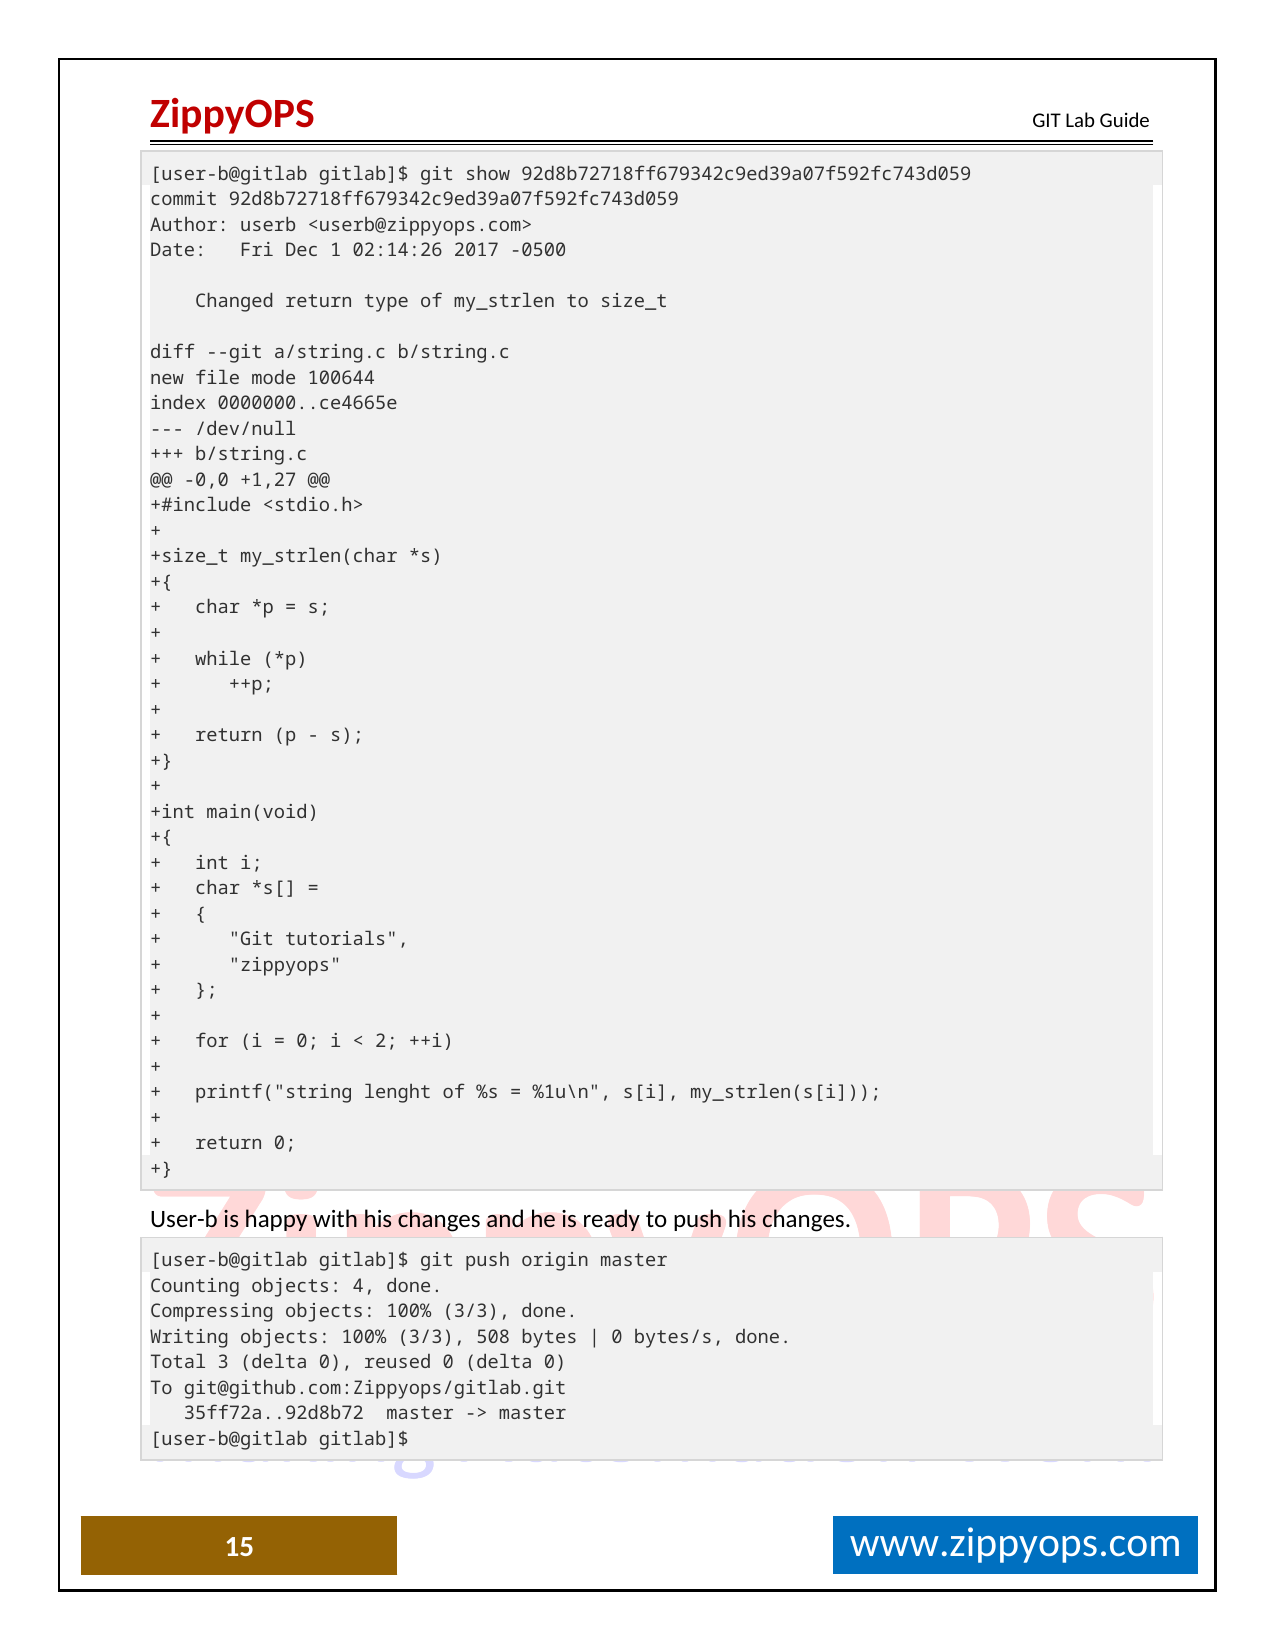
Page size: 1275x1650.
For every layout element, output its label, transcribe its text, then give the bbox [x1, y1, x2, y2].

text + [150, 1053, 1153, 1079]
text + { [150, 900, 1153, 926]
text + "Git tutorials", [150, 926, 1153, 951]
text + printf("string lenght of %s = %1u\n", s[i], my_strlen(s[i])); [150, 1079, 1153, 1104]
text + [150, 1104, 1153, 1130]
text index 0000000..ce4665e [150, 389, 1153, 415]
text Date: Fri Dec 1 02:14:26 2017 -0500 [150, 236, 1153, 262]
text + int i; [150, 849, 1153, 874]
text +#include <stdio.h> [150, 492, 1153, 517]
text + [150, 517, 1153, 543]
text [user-b@gitlab gitlab]$ [142, 1415, 1162, 1459]
text @@ -0,0 +1,27 @@ [150, 466, 1153, 492]
text new file mode 100644 [150, 364, 1153, 389]
text + for (i = 0; i < 2; ++i) [150, 1028, 1153, 1053]
text + }; [150, 977, 1153, 1002]
text + [150, 619, 1153, 645]
text [user-b@gitlab gitlab]$ git push origin master [142, 1238, 1162, 1272]
text + return (p - s); [150, 721, 1153, 747]
text Counting objects: 4, done. [150, 1272, 1153, 1298]
text Compressing objects: 100% (3/3), done. [150, 1298, 1153, 1323]
text +{ [150, 823, 1153, 849]
text [user-b@gitlab gitlab]$ git show 92d8b72718ff679342c9ed39a07f592fc743d059 [142, 152, 1162, 185]
text +} [142, 1145, 1162, 1189]
text commit 92d8b72718ff679342c9ed39a07f592fc743d059 [150, 185, 1153, 211]
text Changed return type of my_strlen to size_t [150, 287, 1153, 313]
text diff --git a/string.c b/string.c [150, 338, 1153, 364]
text + [150, 696, 1153, 721]
text +size_t my_strlen(char *s) [150, 543, 1153, 568]
text +int main(void) [150, 798, 1153, 823]
text + char *p = s; [150, 594, 1153, 619]
text + char *s[] = [150, 874, 1153, 900]
text +++ b/string.c [150, 441, 1153, 466]
text + "zippyops" [150, 951, 1153, 977]
text + [150, 1002, 1153, 1028]
text User-b is happy with his changes and he is ready to push his changes. [150, 1203, 1153, 1234]
text +{ [150, 568, 1153, 594]
text --- /dev/null [150, 415, 1153, 441]
text +} [150, 747, 1153, 772]
text + while (*p) [150, 645, 1153, 670]
text + return 0; [150, 1130, 1153, 1145]
text Total 3 (delta 0), reused 0 (delta 0) [150, 1349, 1153, 1374]
text + ++p; [150, 670, 1153, 696]
text 35ff72a..92d8b72 master -> master [150, 1400, 1153, 1415]
text To git@github.com:Zippyops/gitlab.git [150, 1374, 1153, 1400]
text + [150, 772, 1153, 798]
text Writing objects: 100% (3/3), 508 bytes | 0 bytes/s, done. [150, 1323, 1153, 1349]
text Author: userb <userb@zippyops.com> [150, 211, 1153, 236]
